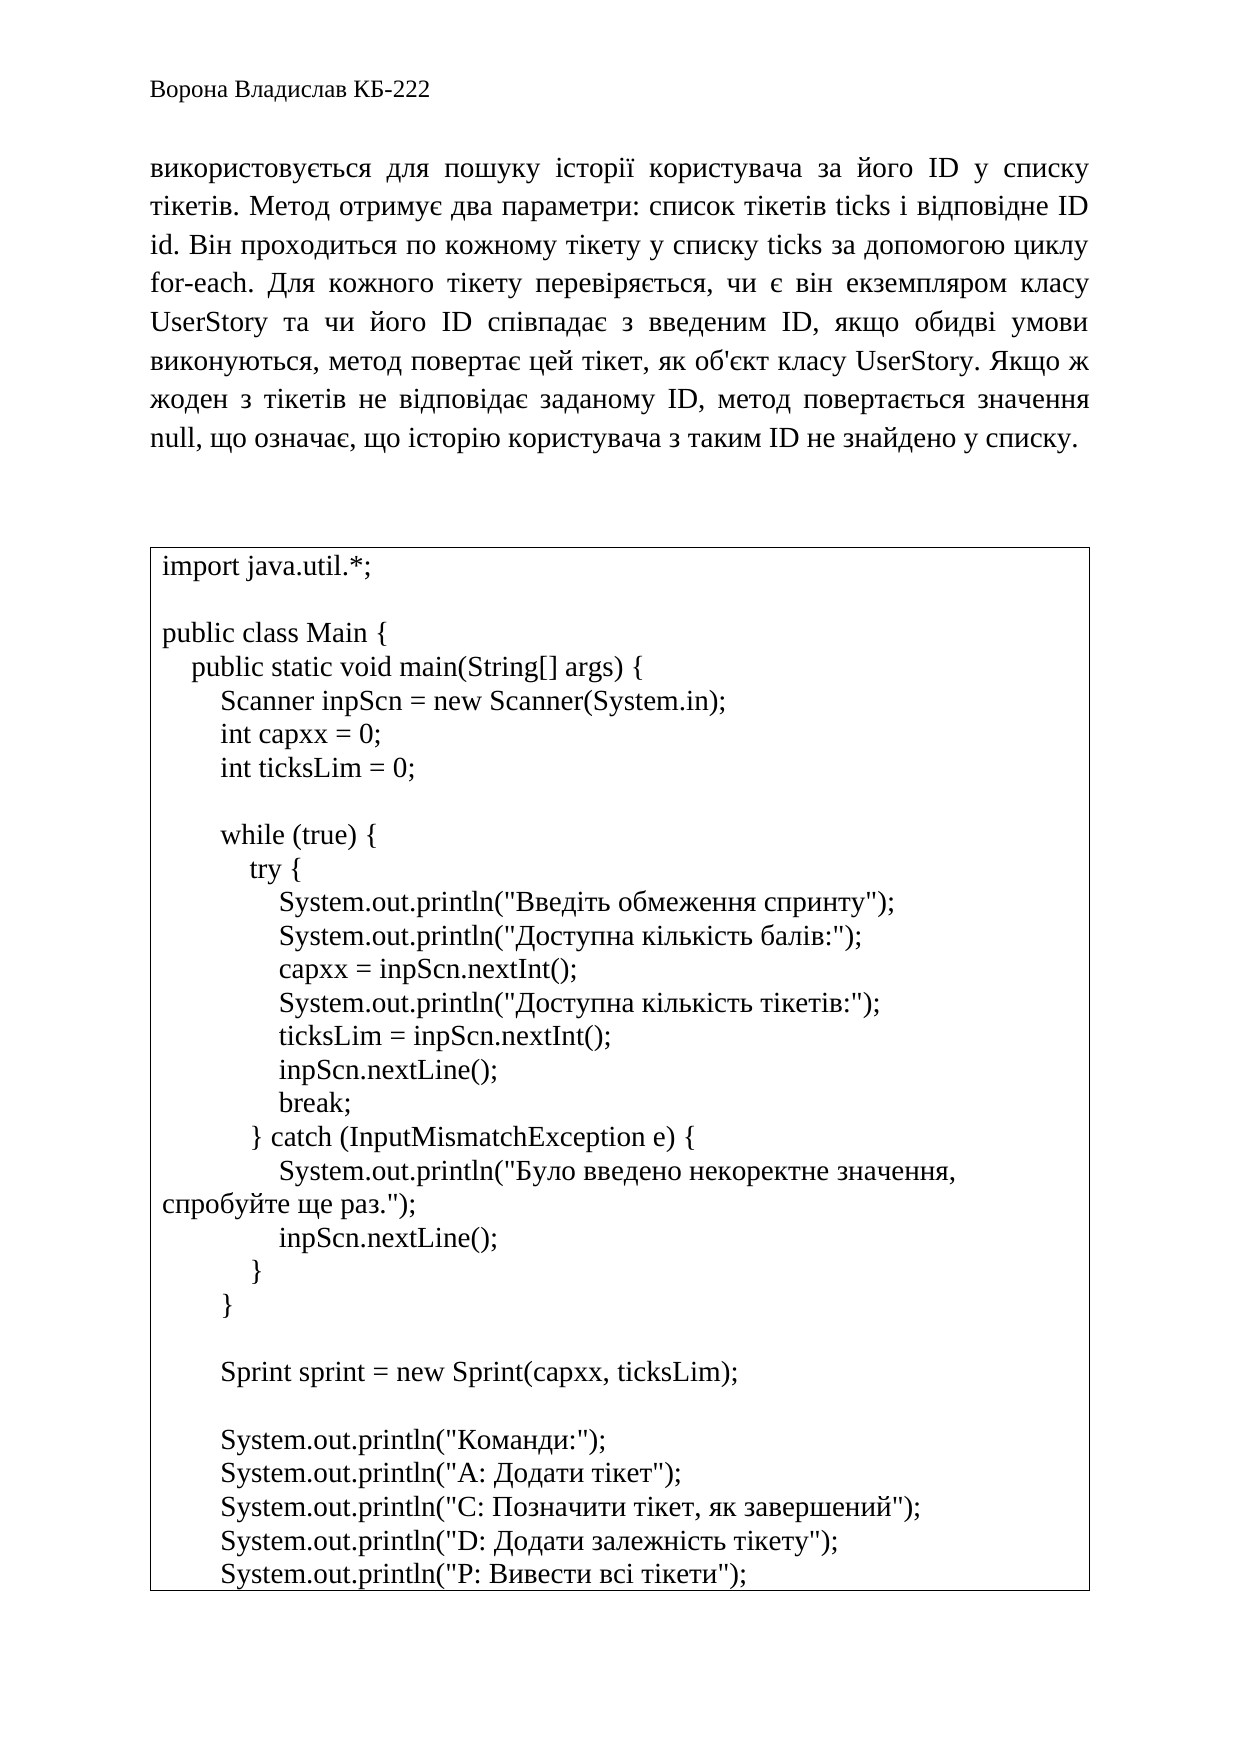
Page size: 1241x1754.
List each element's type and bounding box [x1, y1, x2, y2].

table_header [151, 548, 1089, 1590]
text [150, 150, 1090, 453]
